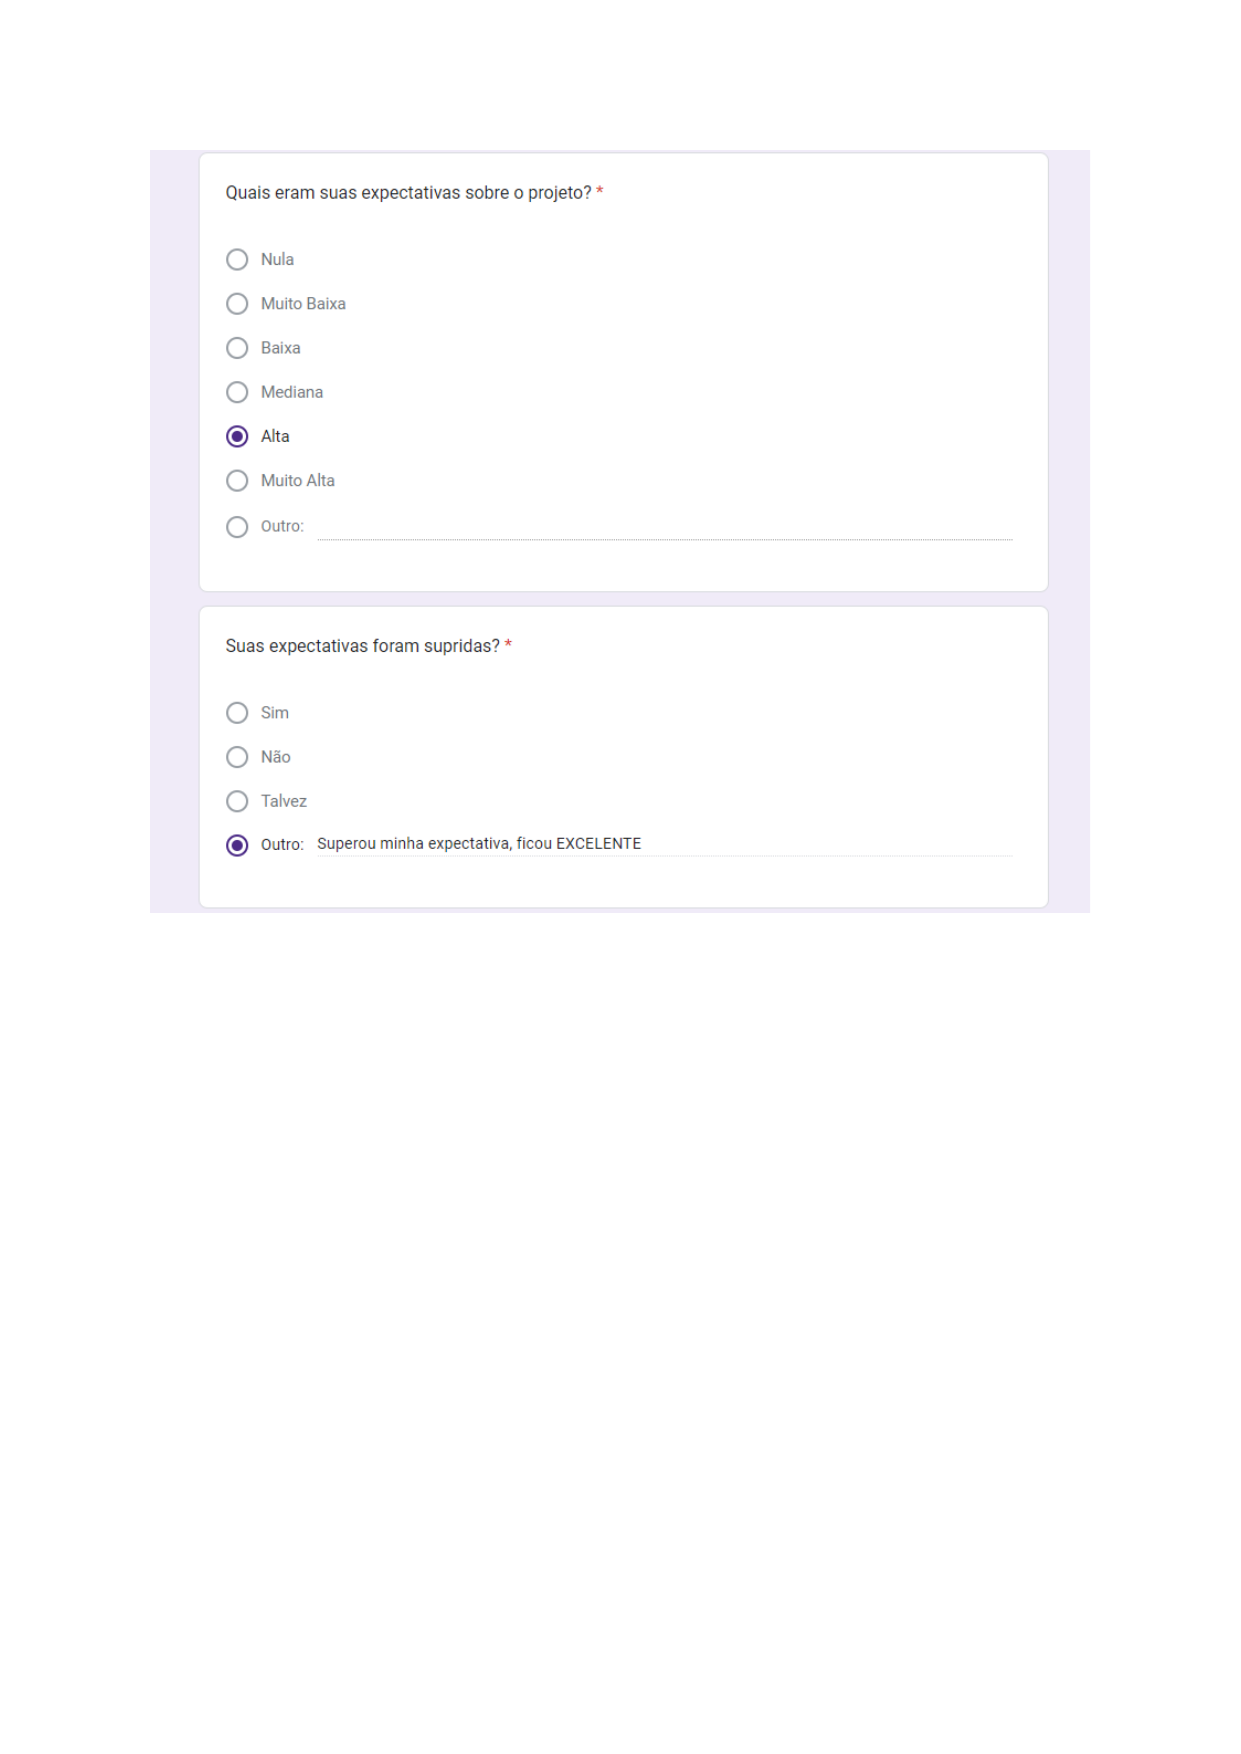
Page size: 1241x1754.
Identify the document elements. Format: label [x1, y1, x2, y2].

picture [150, 150, 1091, 913]
